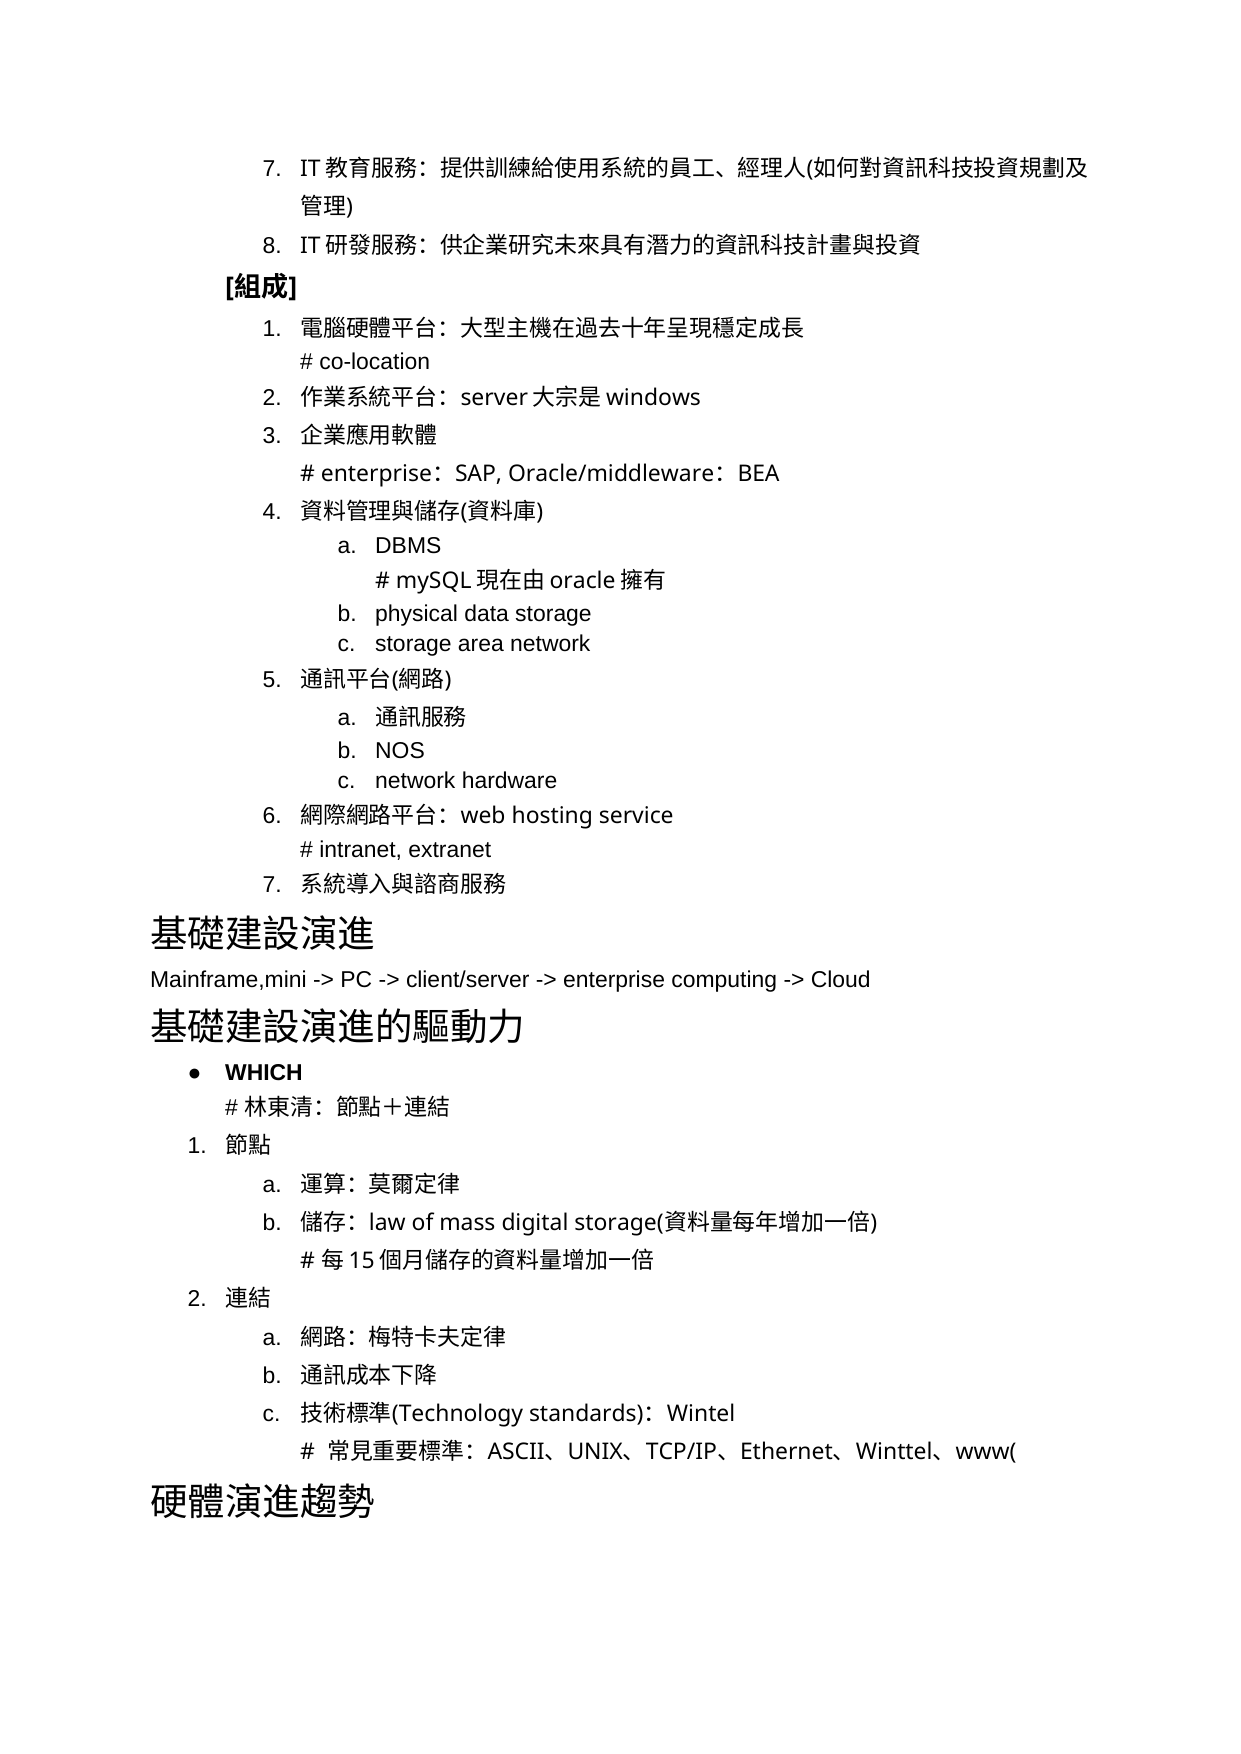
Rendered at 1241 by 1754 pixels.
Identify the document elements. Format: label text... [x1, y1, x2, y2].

text # 林東清：節點＋連結 [150, 1089, 1090, 1122]
list 網路：梅特卡夫定律 [262, 1318, 1090, 1352]
list 節點 [187, 1127, 1090, 1161]
list 通訊平台(網路) [262, 661, 1090, 694]
list 系統導入與諮商服務 [262, 866, 1090, 899]
list 資料管理與儲存(資料庫) [262, 493, 1090, 527]
list 通訊服務 [337, 699, 1090, 732]
text 硬體演進趨勢 [150, 1471, 1090, 1526]
text # mySQL現在由oracle擁有 [300, 562, 1090, 595]
list WHICH [187, 1059, 1090, 1085]
list 運算：莫爾定律 [262, 1166, 1090, 1199]
text 基礎建設演進 [150, 904, 1090, 958]
list IT教育服務：提供訓練給使用系統的員工、經理人(如何對資訊科技投資規劃及管理) [262, 150, 1090, 222]
text # co-location [225, 348, 1090, 374]
list 企業應用軟體 [262, 417, 1090, 450]
list 網際網路平台：web hosting service [262, 797, 1090, 831]
list IT研發服務：供企業研究未來具有潛力的資訊科技計畫與投資 [262, 227, 1090, 260]
list 技術標準(Technology standards)：Wintel [262, 1395, 1090, 1428]
list 電腦硬體平台：大型主機在過去十年呈現穩定成長 [262, 310, 1090, 343]
list 儲存：law of mass digital storage(資料量每年增加一倍) [262, 1204, 1090, 1237]
text 基礎建設演進的驅動力 [150, 997, 1090, 1051]
text # 常見重要標準：ASCII、UNIX、TCP/IP、Ethernet、Winttel、www( [225, 1433, 1090, 1466]
list physical data storage [337, 600, 1090, 626]
text Mainframe,mini -> PC -> client/server -> enterprise computing -> Cloud [150, 966, 1090, 993]
text # enterprise：SAP, Oracle/middleware：BEA [225, 455, 1090, 488]
list 通訊成本下降 [262, 1357, 1090, 1390]
list DBMS [337, 532, 1090, 558]
text # 每15個月儲存的資料量增加一倍 [150, 1242, 1090, 1275]
list NOS [337, 737, 1090, 763]
list network hardware [337, 767, 1090, 793]
list 連結 [187, 1280, 1090, 1313]
list 作業系統平台：server大宗是windows [262, 378, 1090, 412]
text # intranet, extranet [225, 836, 1090, 862]
text [組成] [150, 265, 1090, 304]
list storage area network [337, 630, 1090, 657]
